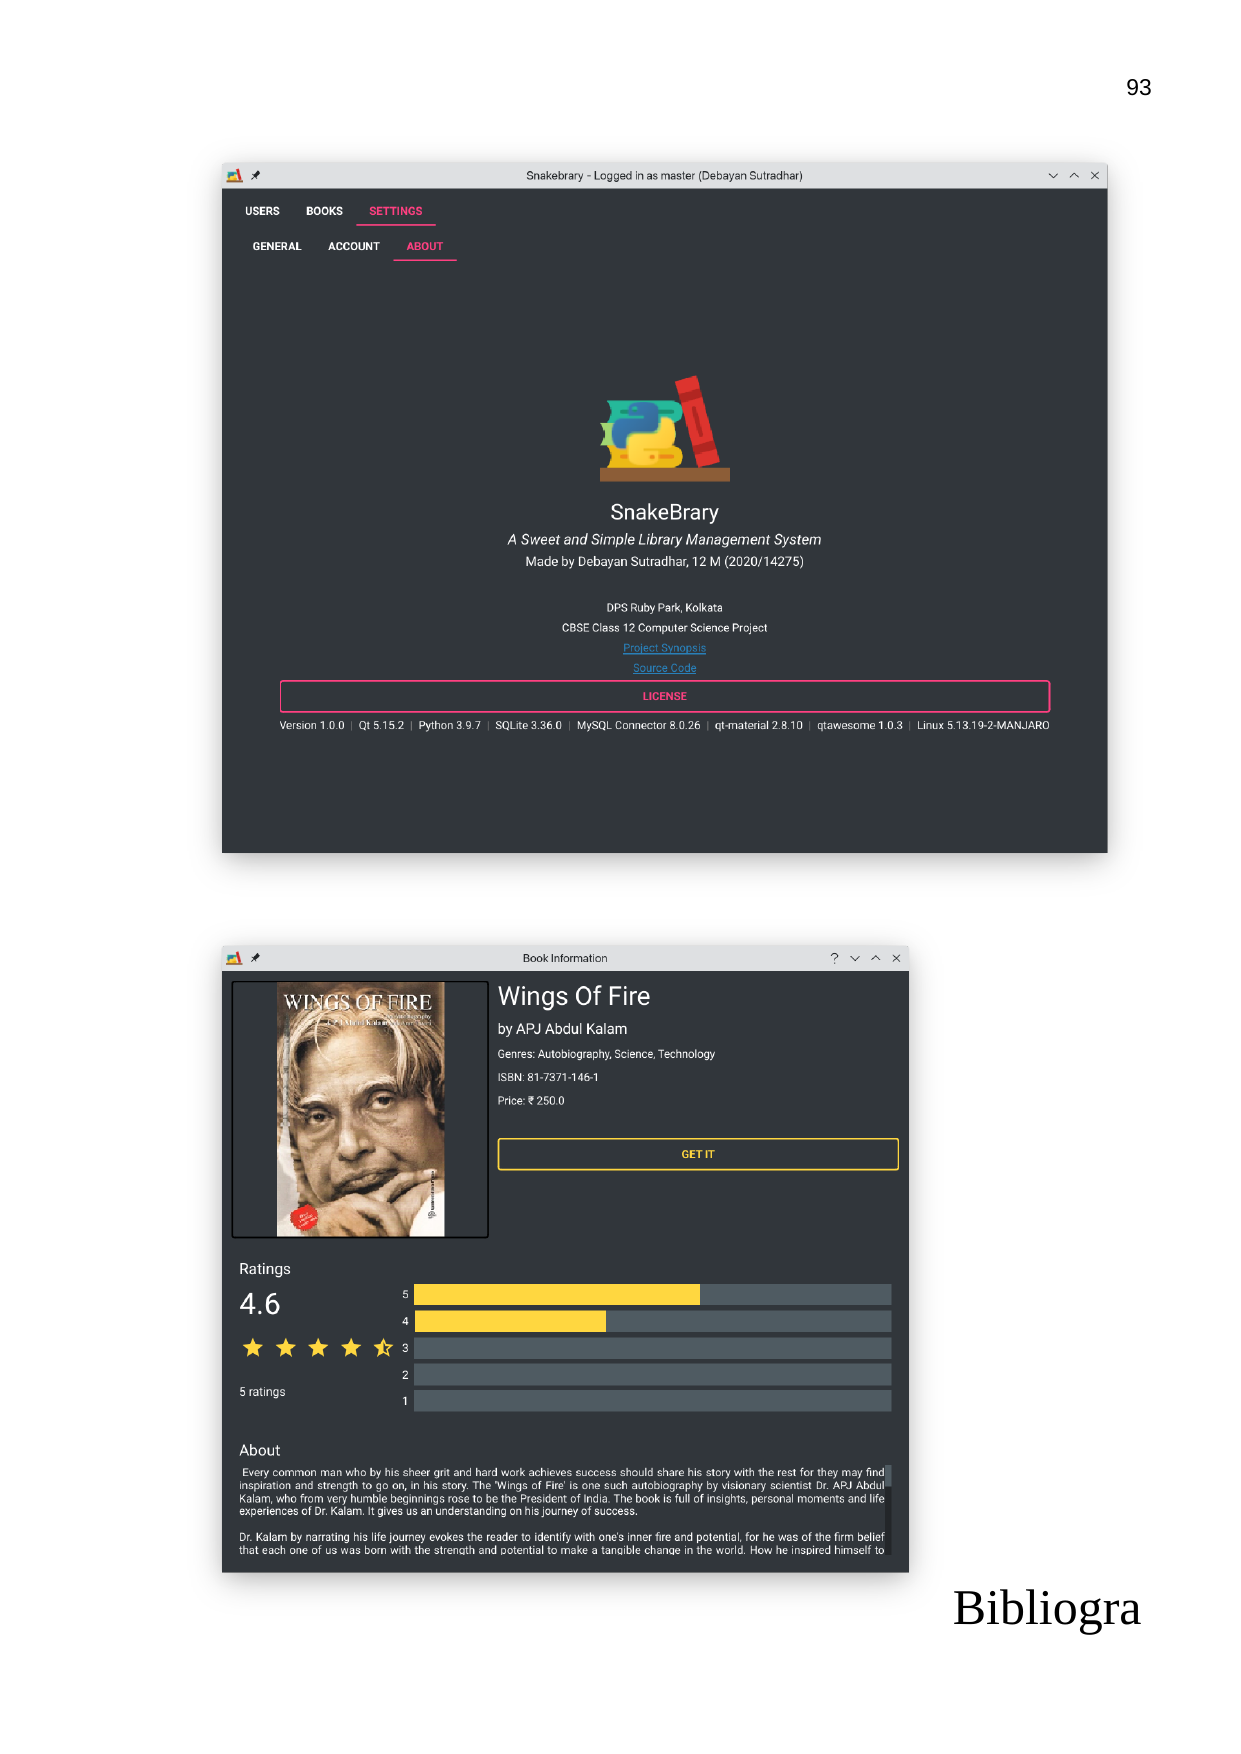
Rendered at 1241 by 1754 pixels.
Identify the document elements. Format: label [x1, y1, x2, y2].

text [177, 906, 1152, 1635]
picture [177, 126, 1152, 906]
picture [177, 909, 953, 1625]
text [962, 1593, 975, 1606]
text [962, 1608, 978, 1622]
